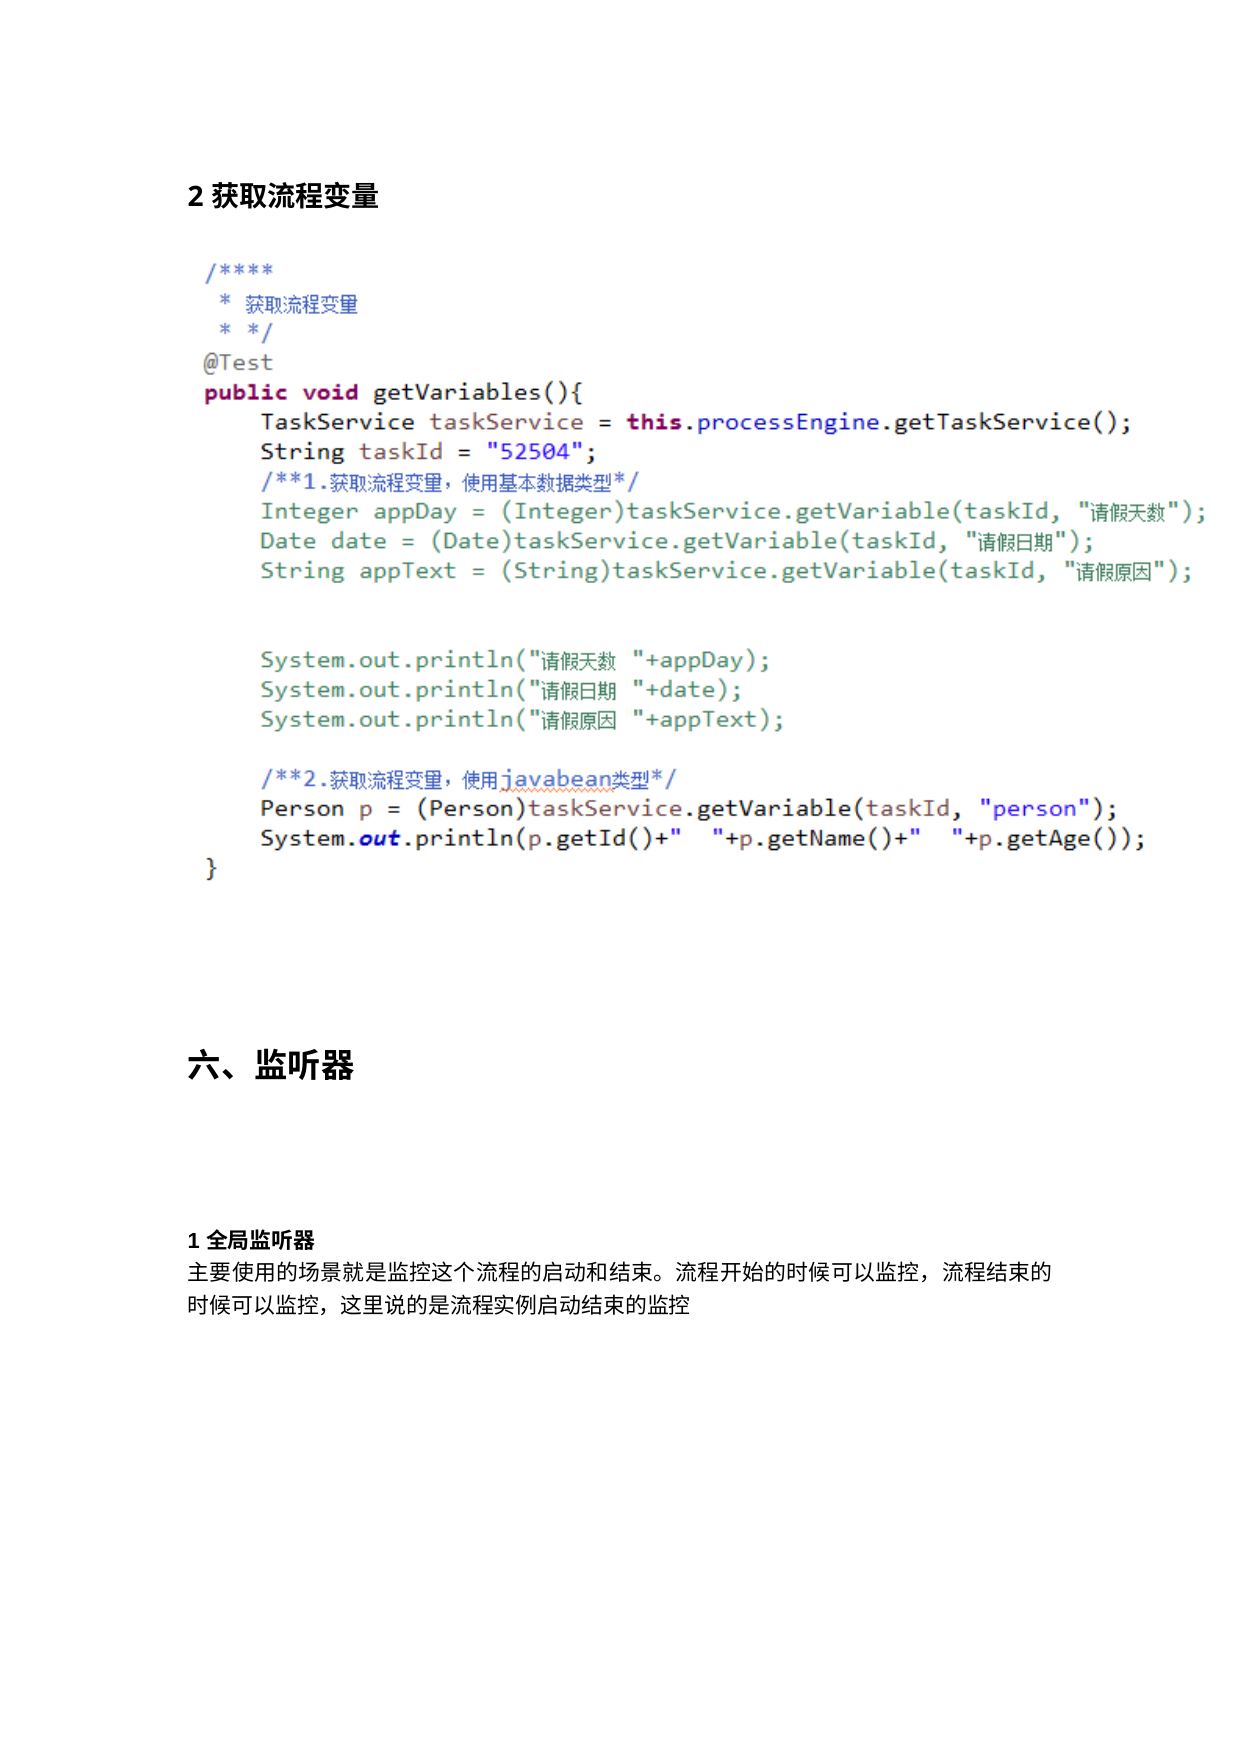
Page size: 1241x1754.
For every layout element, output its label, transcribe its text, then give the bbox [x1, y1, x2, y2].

picture [187, 256, 1241, 910]
subtitle 监听器 [187, 1031, 1053, 1096]
list 全局监听器 [187, 1222, 1053, 1255]
subtitle 2 获取流程变量 [187, 162, 1053, 227]
list 主要使用的场景就是监控这个流程的启动和结束。流程开始的时候可以监控，流程结束的时候可以监控，这里说的是流程实例启动结束的监控 [187, 1255, 1053, 1320]
